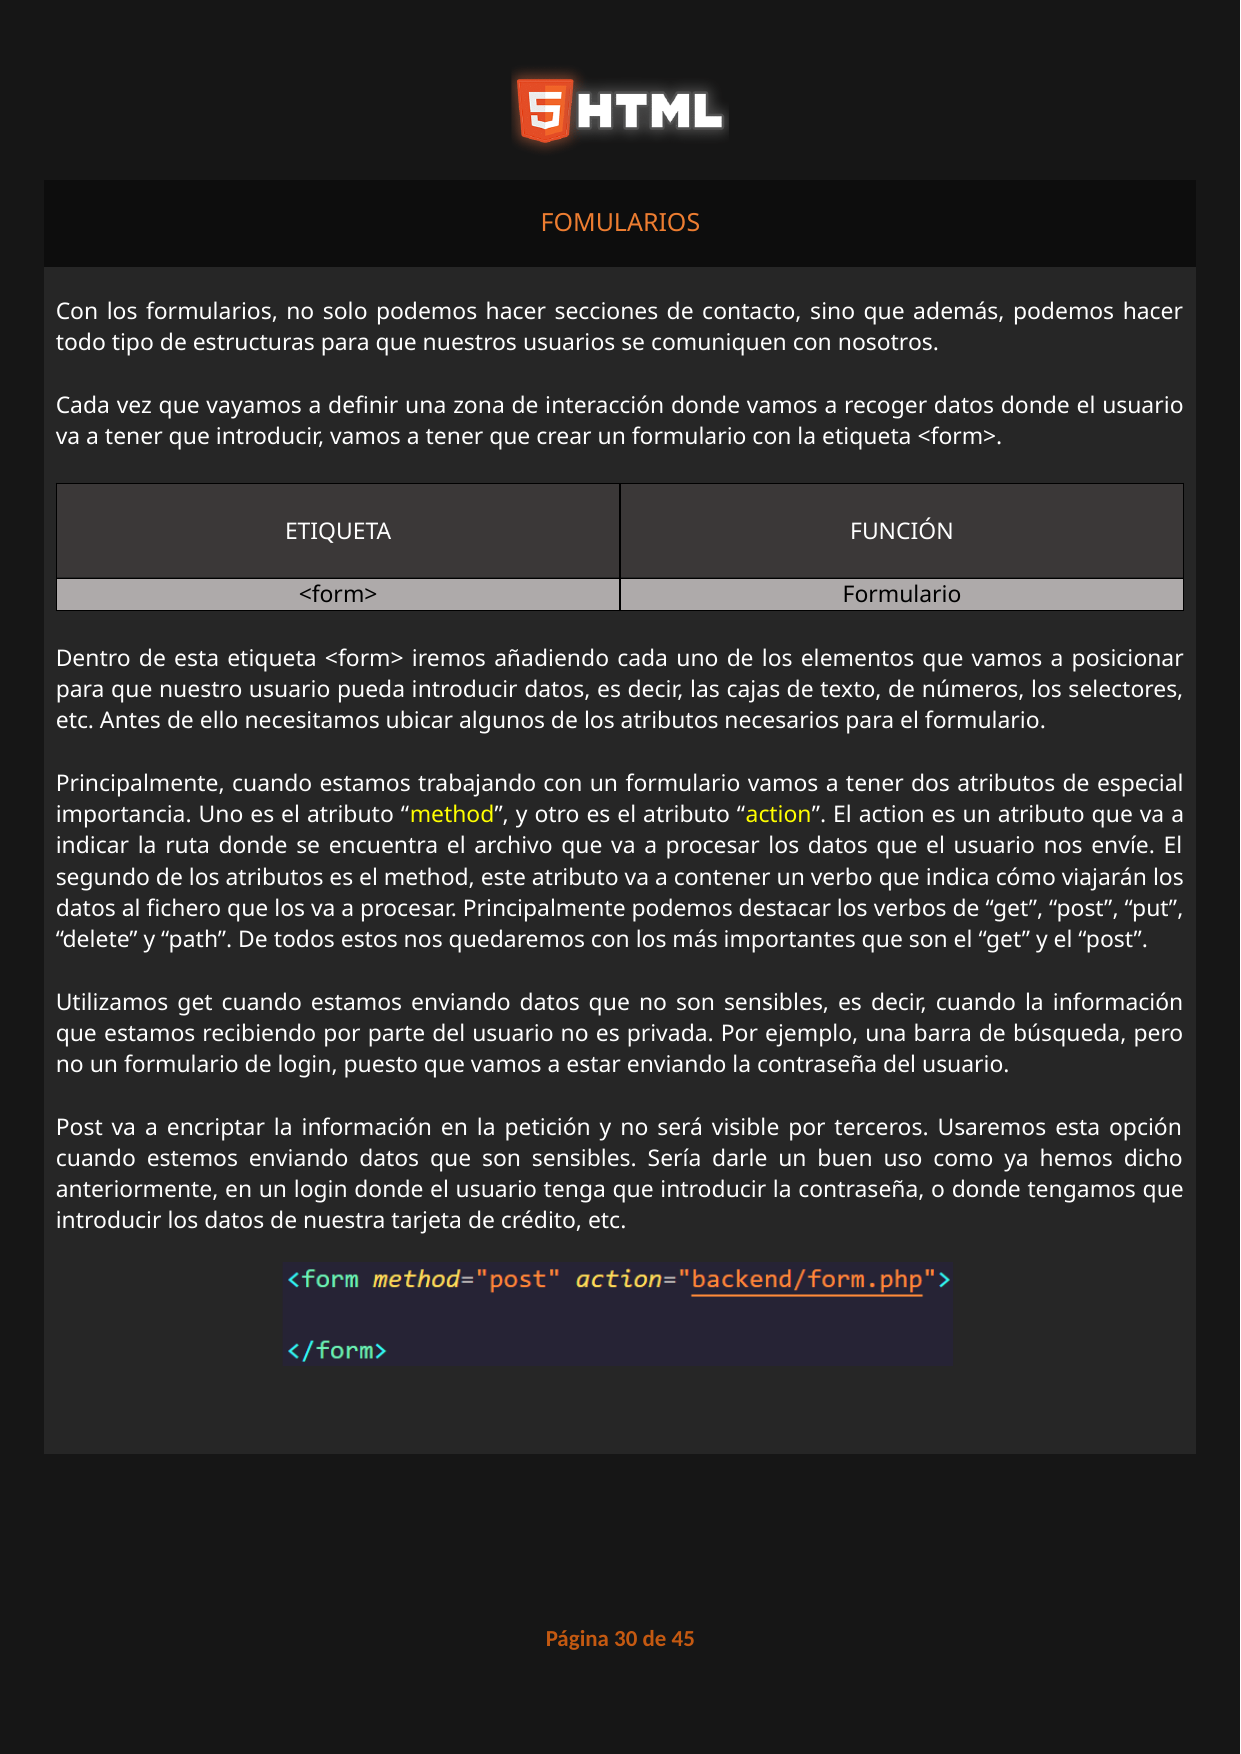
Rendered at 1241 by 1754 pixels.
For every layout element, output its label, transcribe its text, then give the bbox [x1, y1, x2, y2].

picture [281, 1262, 953, 1365]
picture [511, 35, 729, 180]
table_cell Con los formularios, no solo podemos hacer secciones de contacto, sino que además, podemos hacer todo tipo de estructuras para que nuestros usuarios se comuniquen con nosotros. Cada vez que vayamos a definir una zona de interacción donde vamos a recoger datos donde el usuario va a tener que introducir, vamos a tener que crear un formulario con la etiqueta <form>. Dentro de esta etiqueta <form> iremos añadiendo cada uno de los elementos que vamos a posicionar para que nuestro usuario pueda introducir datos, es decir, las cajas de texto, de números, los selectores, etc. Antes de ello necesitamos ubicar algunos de los atributos necesarios para el formulario. Principalmente, cuando estamos trabajando con un formulario vamos a tener dos atributos de especial importancia. Uno es el atributo “method”, y otro es el atributo “action”. El action es un atributo que va a indicar la ruta donde se encuentra el archivo que va a procesar los datos que el usuario nos envíe. El segundo de los atributos es el method, este atributo va a contener un verbo que indica cómo viajarán los datos al fichero que los va a procesar. Principalmente podemos destacar los verbos de “get”, “post”, “put”, “delete” y “path”. De todos estos nos quedaremos con los más importantes que son el “get” y el “post”. Utilizamos get cuando estamos enviando datos que no son sensibles, es decir, cuando la información que estamos recibiendo por parte del usuario no es privada. Por ejemplo, una barra de búsqueda, pero no un formulario de login, puesto que vamos a estar enviando la contraseña del usuario. Post va a encriptar la información en la petición y no será visible por terceros. Usaremos esta opción cuando estemos enviando datos que son sensibles. Sería darle un buen uso como ya hemos dicho anteriormente, en un login donde el usuario tenga que introducir la contraseña, o donde tengamos que introducir los datos de nuestra tarjeta de crédito, etc. [44, 267, 1196, 1454]
table_header FOMULARIOS [44, 180, 1196, 267]
